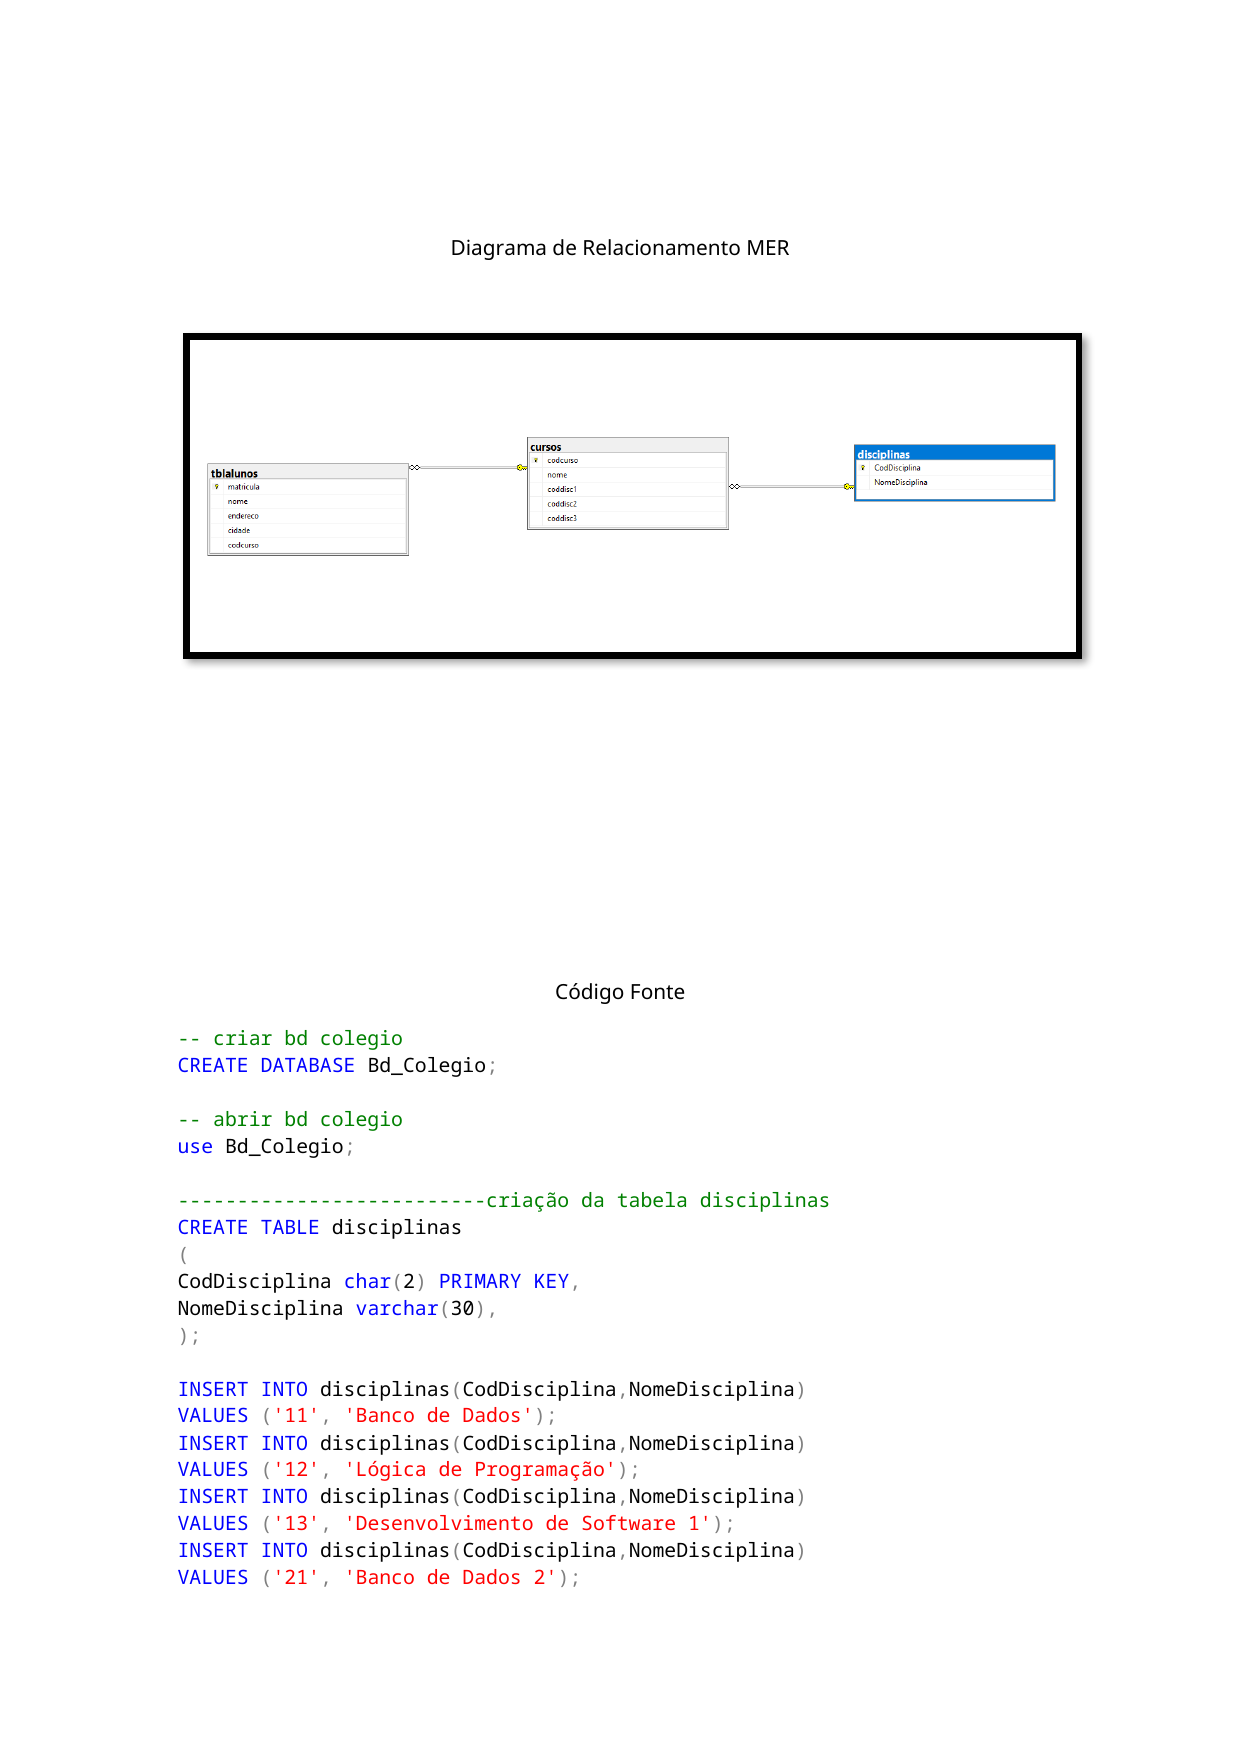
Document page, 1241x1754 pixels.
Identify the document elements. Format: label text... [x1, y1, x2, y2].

text INSERT INTO disciplinas(CodDisciplina,NomeDisciplina) [177, 1375, 1063, 1402]
text ); [177, 1321, 1063, 1348]
text CREATE DATABASE Bd_Colegio; [177, 1051, 1063, 1078]
text VALUES ('21', 'Banco de Dados 2'); [177, 1564, 1063, 1591]
text Diagrama de Relacionamento MER [177, 233, 1063, 261]
text ( [177, 1240, 1063, 1267]
text CREATE TABLE disciplinas [177, 1213, 1063, 1240]
text NomeDisciplina varchar(30), [177, 1294, 1063, 1321]
text --------------------------criação da tabela disciplinas [177, 1186, 1063, 1213]
text INSERT INTO disciplinas(CodDisciplina,NomeDisciplina) [177, 1429, 1063, 1456]
text VALUES ('11', 'Banco de Dados'); [177, 1402, 1063, 1429]
picture [190, 340, 1076, 652]
text VALUES ('13', 'Desenvolvimento de Software 1'); [177, 1510, 1063, 1537]
text Código Fonte [177, 977, 1063, 1005]
text -- abrir bd colegio [177, 1105, 1063, 1132]
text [177, 1537, 1063, 1564]
text -- criar bd colegio [177, 1024, 1063, 1051]
text CodDisciplina char(2) PRIMARY KEY, [177, 1267, 1063, 1294]
text VALUES ('12', 'Lógica de Programação'); [177, 1456, 1063, 1483]
text use Bd_Colegio; [177, 1132, 1063, 1159]
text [177, 1483, 1063, 1510]
